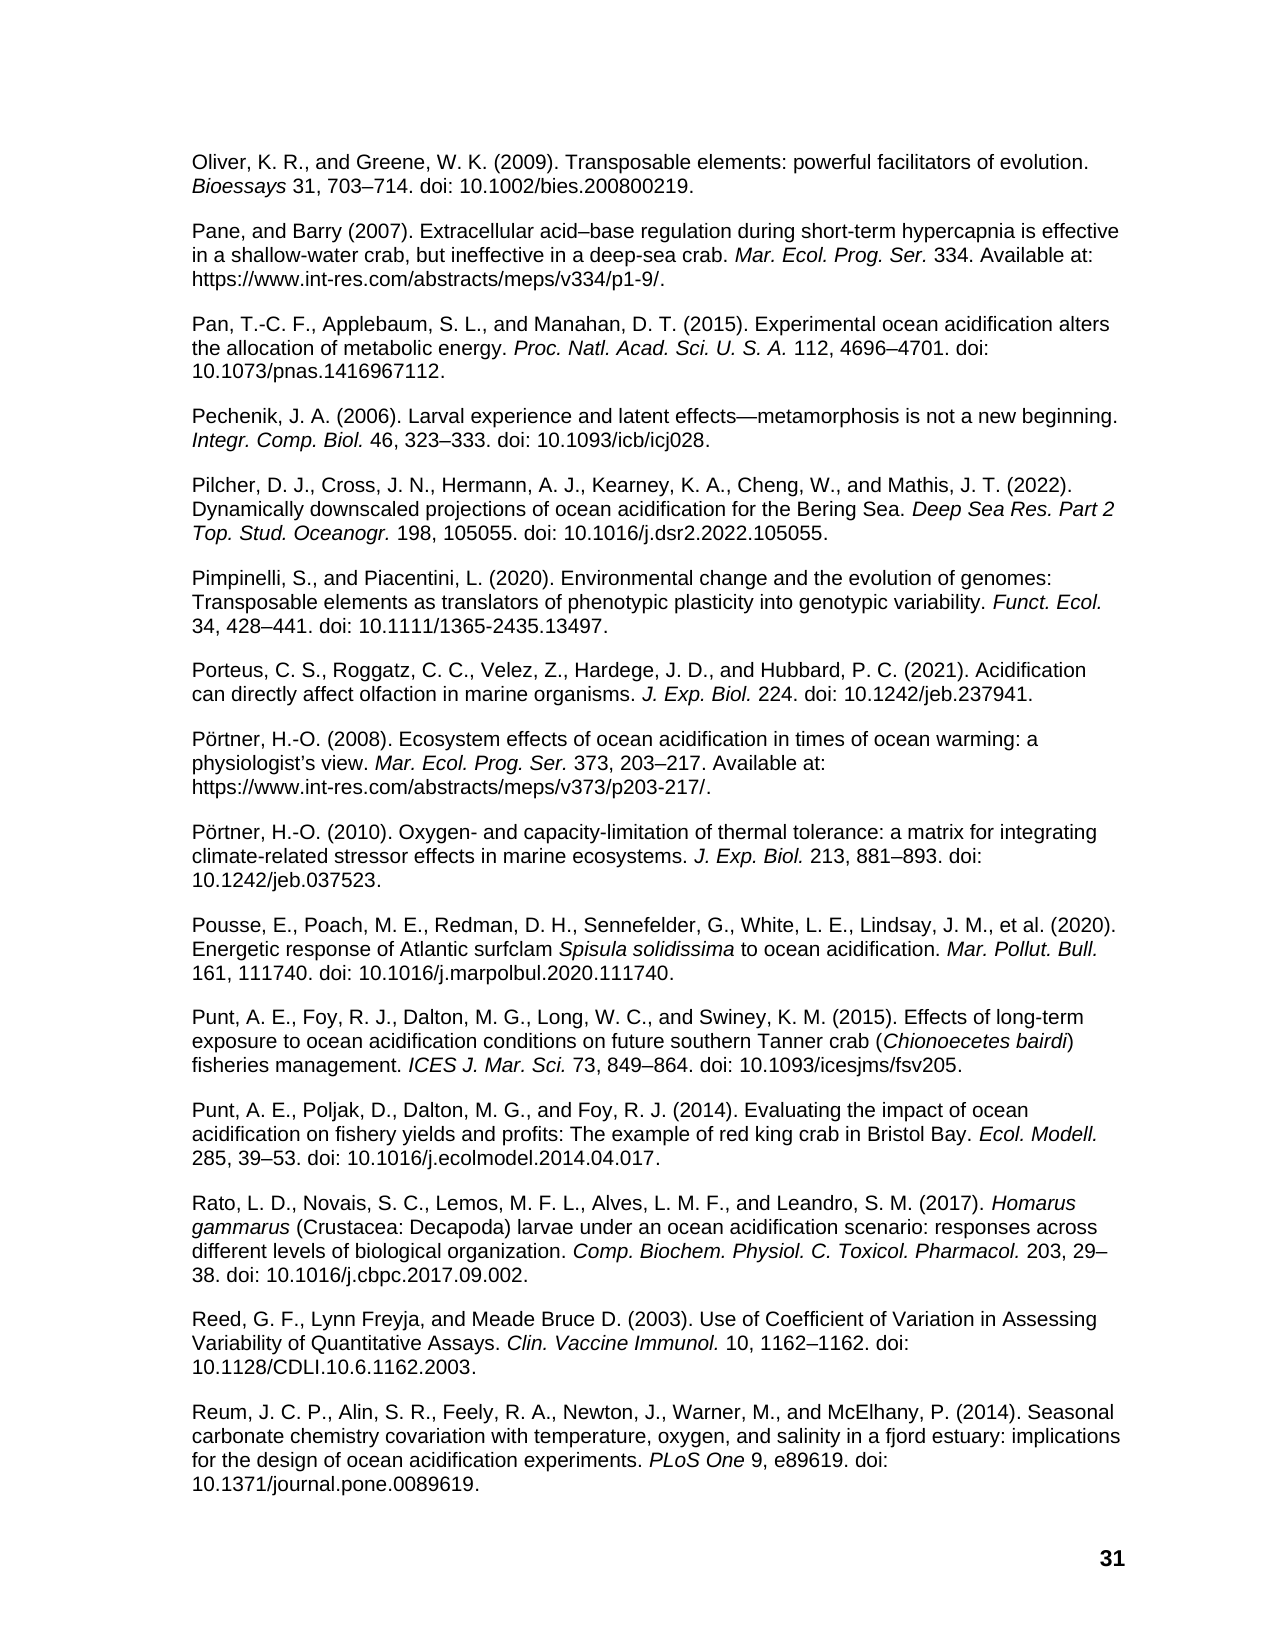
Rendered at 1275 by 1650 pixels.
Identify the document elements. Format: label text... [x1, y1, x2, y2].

text Pörtner, H.-O. (2010). Oxygen- and capacity-limitation of thermal tolerance: a matrix for integrating climate-related stressor effects in marine ecosystems. J. Exp. Biol. 213, 881–893. doi: 10.1242/jeb.037523. [192, 820, 1125, 892]
text Pan, T.-C. F., Applebaum, S. L., and Manahan, D. T. (2015). Experimental ocean acidification alters the allocation of metabolic energy. Proc. Natl. Acad. Sci. U. S. A. 112, 4696–4701. doi: 10.1073/pnas.1416967112. [192, 311, 1125, 383]
text Pane, and Barry (2007). Extracellular acid–base regulation during short-term hypercapnia is effective in a shallow-water crab, but ineffective in a deep-sea crab. Mar. Ecol. Prog. Ser. 334. Available at: https://www.int-res.com/abstracts/meps/v334/p1-9/. [192, 219, 1125, 291]
text Punt, A. E., Foy, R. J., Dalton, M. G., Long, W. C., and Swiney, K. M. (2015). Effects of long-term exposure to ocean acidification conditions on future southern Tanner crab (Chionoecetes bairdi) fisheries management. ICES J. Mar. Sci. 73, 849–864. doi: 10.1093/icesjms/fsv205. [192, 1005, 1125, 1077]
text Pimpinelli, S., and Piacentini, L. (2020). Environmental change and the evolution of genomes: Transposable elements as translators of phenotypic plasticity into genotypic variability. Funct. Ecol. 34, 428–441. doi: 10.1111/1365-2435.13497. [192, 566, 1125, 637]
text Porteus, C. S., Roggatz, C. C., Velez, Z., Hardege, J. D., and Hubbard, P. C. (2021). Acidification can directly affect olfaction in marine organisms. J. Exp. Biol. 224. doi: 10.1242/jeb.237941. [192, 658, 1125, 706]
text Reed, G. F., Lynn Freyja, and Meade Bruce D. (2003). Use of Coefficient of Variation in Assessing Variability of Quantitative Assays. Clin. Vaccine Immunol. 10, 1162–1162. doi: 10.1128/CDLI.10.6.1162.2003. [192, 1307, 1125, 1379]
text Reum, J. C. P., Alin, S. R., Feely, R. A., Newton, J., Warner, M., and McElhany, P. (2014). Seasonal carbonate chemistry covariation with temperature, oxygen, and salinity in a fjord estuary: implications for the design of ocean acidification experiments. PLoS One 9, e89619. doi: 10.1371/journal.pone.0089619. [192, 1400, 1125, 1496]
text Punt, A. E., Poljak, D., Dalton, M. G., and Foy, R. J. (2014). Evaluating the impact of ocean acidification on fishery yields and profits: The example of red king crab in Bristol Bay. Ecol. Modell. 285, 39–53. doi: 10.1016/j.ecolmodel.2014.04.017. [192, 1098, 1125, 1170]
text Pousse, E., Poach, M. E., Redman, D. H., Sennefelder, G., White, L. E., Lindsay, J. M., et al. (2020). Energetic response of Atlantic surfclam Spisula solidissima to ocean acidification. Mar. Pollut. Bull. 161, 111740. doi: 10.1016/j.marpolbul.2020.111740. [192, 912, 1125, 984]
text Rato, L. D., Novais, S. C., Lemos, M. F. L., Alves, L. M. F., and Leandro, S. M. (2017). Homarus gammarus (Crustacea: Decapoda) larvae under an ocean acidification scenario: responses across different levels of biological organization. Comp. Biochem. Physiol. C. Toxicol. Pharmacol. 203, 29–38. doi: 10.1016/j.cbpc.2017.09.002. [192, 1191, 1125, 1286]
text Pechenik, J. A. (2006). Larval experience and latent effects—metamorphosis is not a new beginning. Integr. Comp. Biol. 46, 323–333. doi: 10.1093/icb/icj028. [192, 404, 1125, 452]
text Pörtner, H.-O. (2008). Ecosystem effects of ocean acidification in times of ocean warming: a physiologist’s view. Mar. Ecol. Prog. Ser. 373, 203–217. Available at: https://www.int-res.com/abstracts/meps/v373/p203-217/. [192, 727, 1125, 799]
text Oliver, K. R., and Greene, W. K. (2009). Transposable elements: powerful facilitators of evolution. Bioessays 31, 703–714. doi: 10.1002/bies.200800219. [192, 150, 1125, 198]
text Pilcher, D. J., Cross, J. N., Hermann, A. J., Kearney, K. A., Cheng, W., and Mathis, J. T. (2022). Dynamically downscaled projections of ocean acidification for the Bering Sea. Deep Sea Res. Part 2 Top. Stud. Oceanogr. 198, 105055. doi: 10.1016/j.dsr2.2022.105055. [192, 473, 1125, 545]
